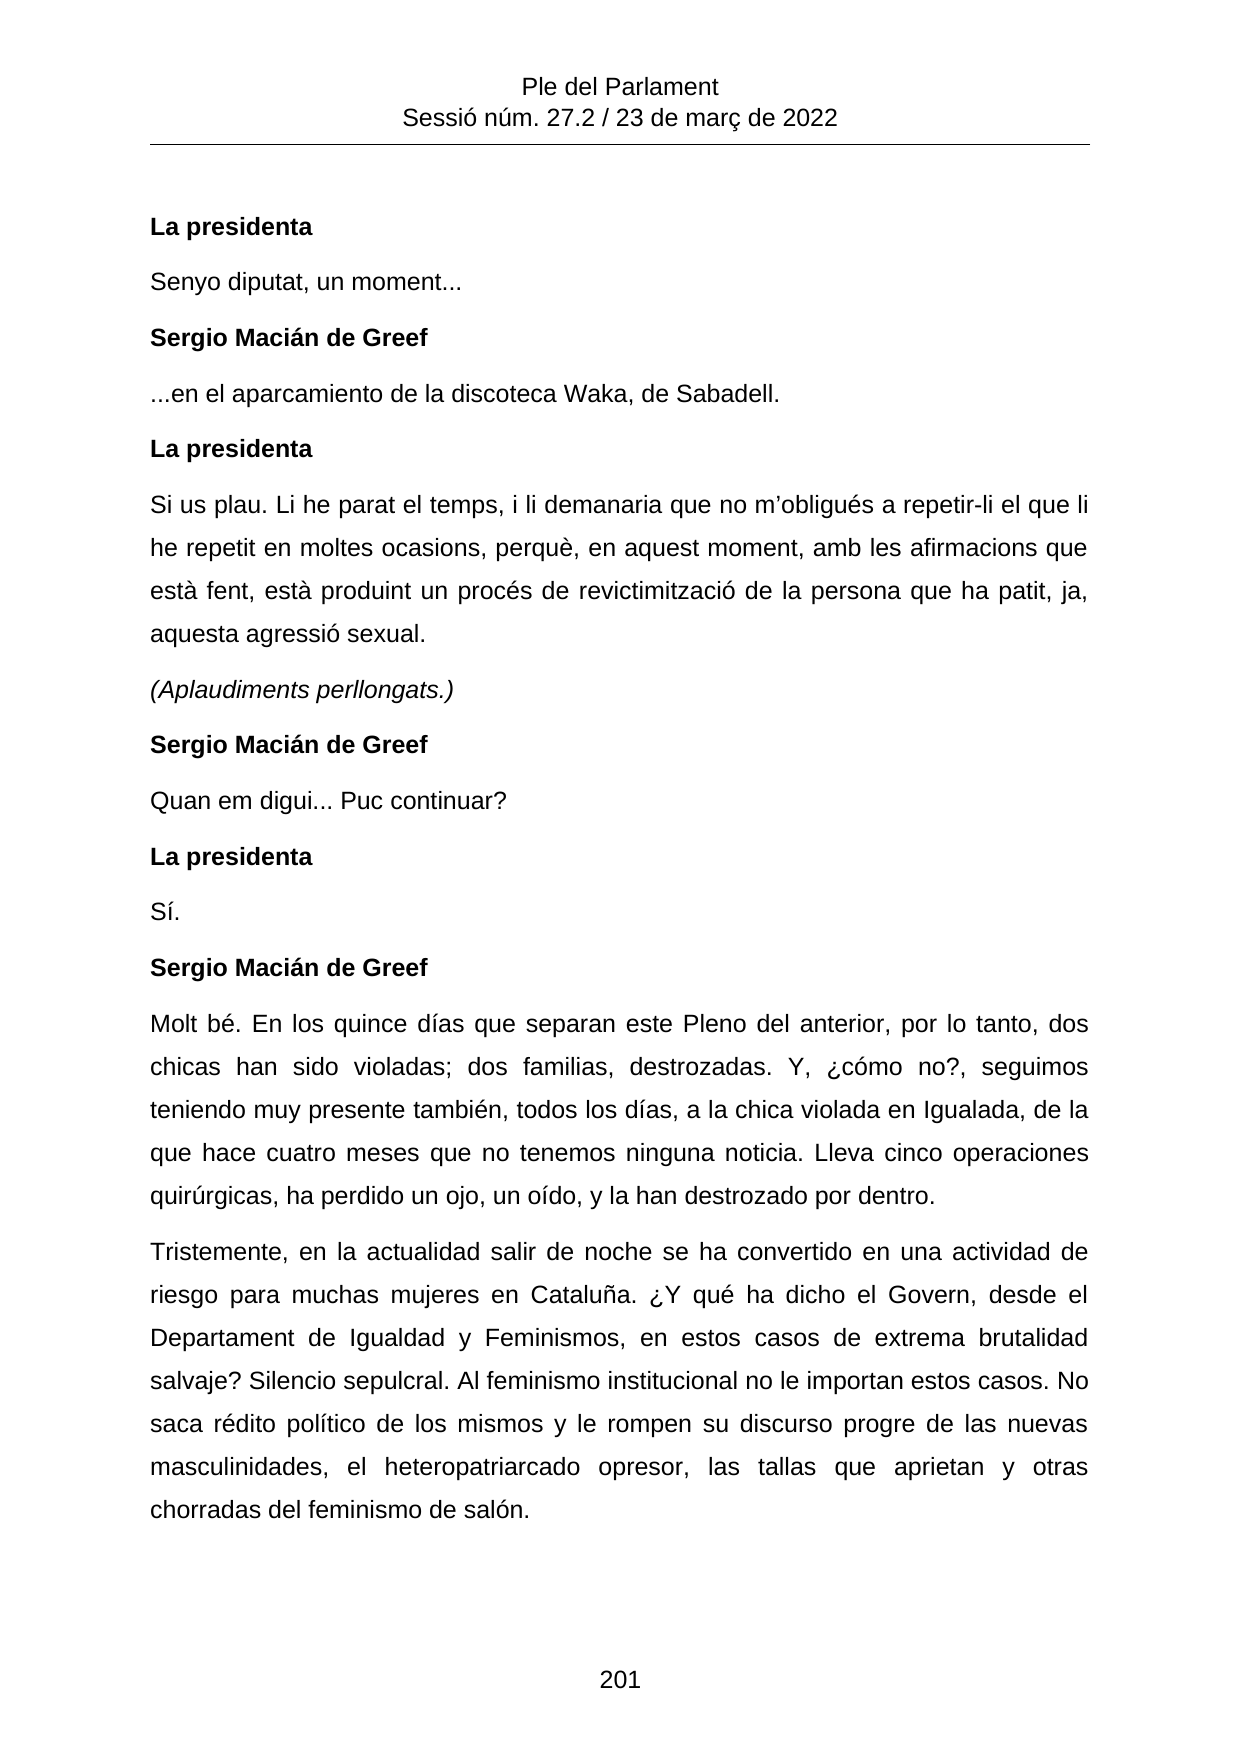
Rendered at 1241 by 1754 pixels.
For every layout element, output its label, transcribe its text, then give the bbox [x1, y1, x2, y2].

text Senyo diputat, un moment... [150, 267, 1090, 296]
text La presidenta [150, 434, 1090, 463]
text Quan em digui... Puc continuar? [150, 786, 1090, 815]
text Sergio Macián de Greef [150, 323, 1090, 352]
text Sergio Macián de Greef [150, 953, 1090, 982]
text Sí. [150, 897, 1090, 926]
text La presidenta [150, 212, 1090, 241]
text (Aplaudiments perllongats.) [150, 675, 1090, 704]
text Molt bé. En los quince días que separan este Pleno del anterior, por lo tanto, dos chicas han sido violadas; dos familias, destrozadas. Y, ¿cómo no?, seguimos teniendo muy presente también, todos los días, a la chica violada en Igualada, de la que hace cuatro meses que no tenemos ninguna noticia. Lleva cinco operaciones quirúrgicas, ha perdido un ojo, un oído, y la han destrozado por dentro. [150, 1009, 1090, 1210]
text ...en el aparcamiento de la discoteca Waka, de Sabadell. [150, 379, 1090, 407]
text Si us plau. Li he parat el temps, i li demanaria que no m’obligués a repetir-li el que li he repetit en moltes ocasions, perquè, en aquest moment, amb les afirmacions que està fent, està produint un procés de revictimització de la persona que ha patit, ja, aquesta agressió sexual. [150, 490, 1090, 648]
text La presidenta [150, 842, 1090, 871]
text Sergio Macián de Greef [150, 731, 1090, 759]
text Tristemente, en la actualidad salir de noche se ha convertido en una actividad de riesgo para muchas mujeres en Cataluña. ¿Y qué ha dicho el Govern, desde el Departament de Igualdad y Feminismos, en estos casos de extrema brutalidad salvaje? Silencio sepulcral. Al feminismo institucional no le importan estos casos. No saca rédito político de los mismos y le rompen su discurso progre de las nuevas masculinidades, el heteropatriarcado opresor, las tallas que aprietan y otras chorradas del feminismo de salón. [150, 1237, 1090, 1524]
